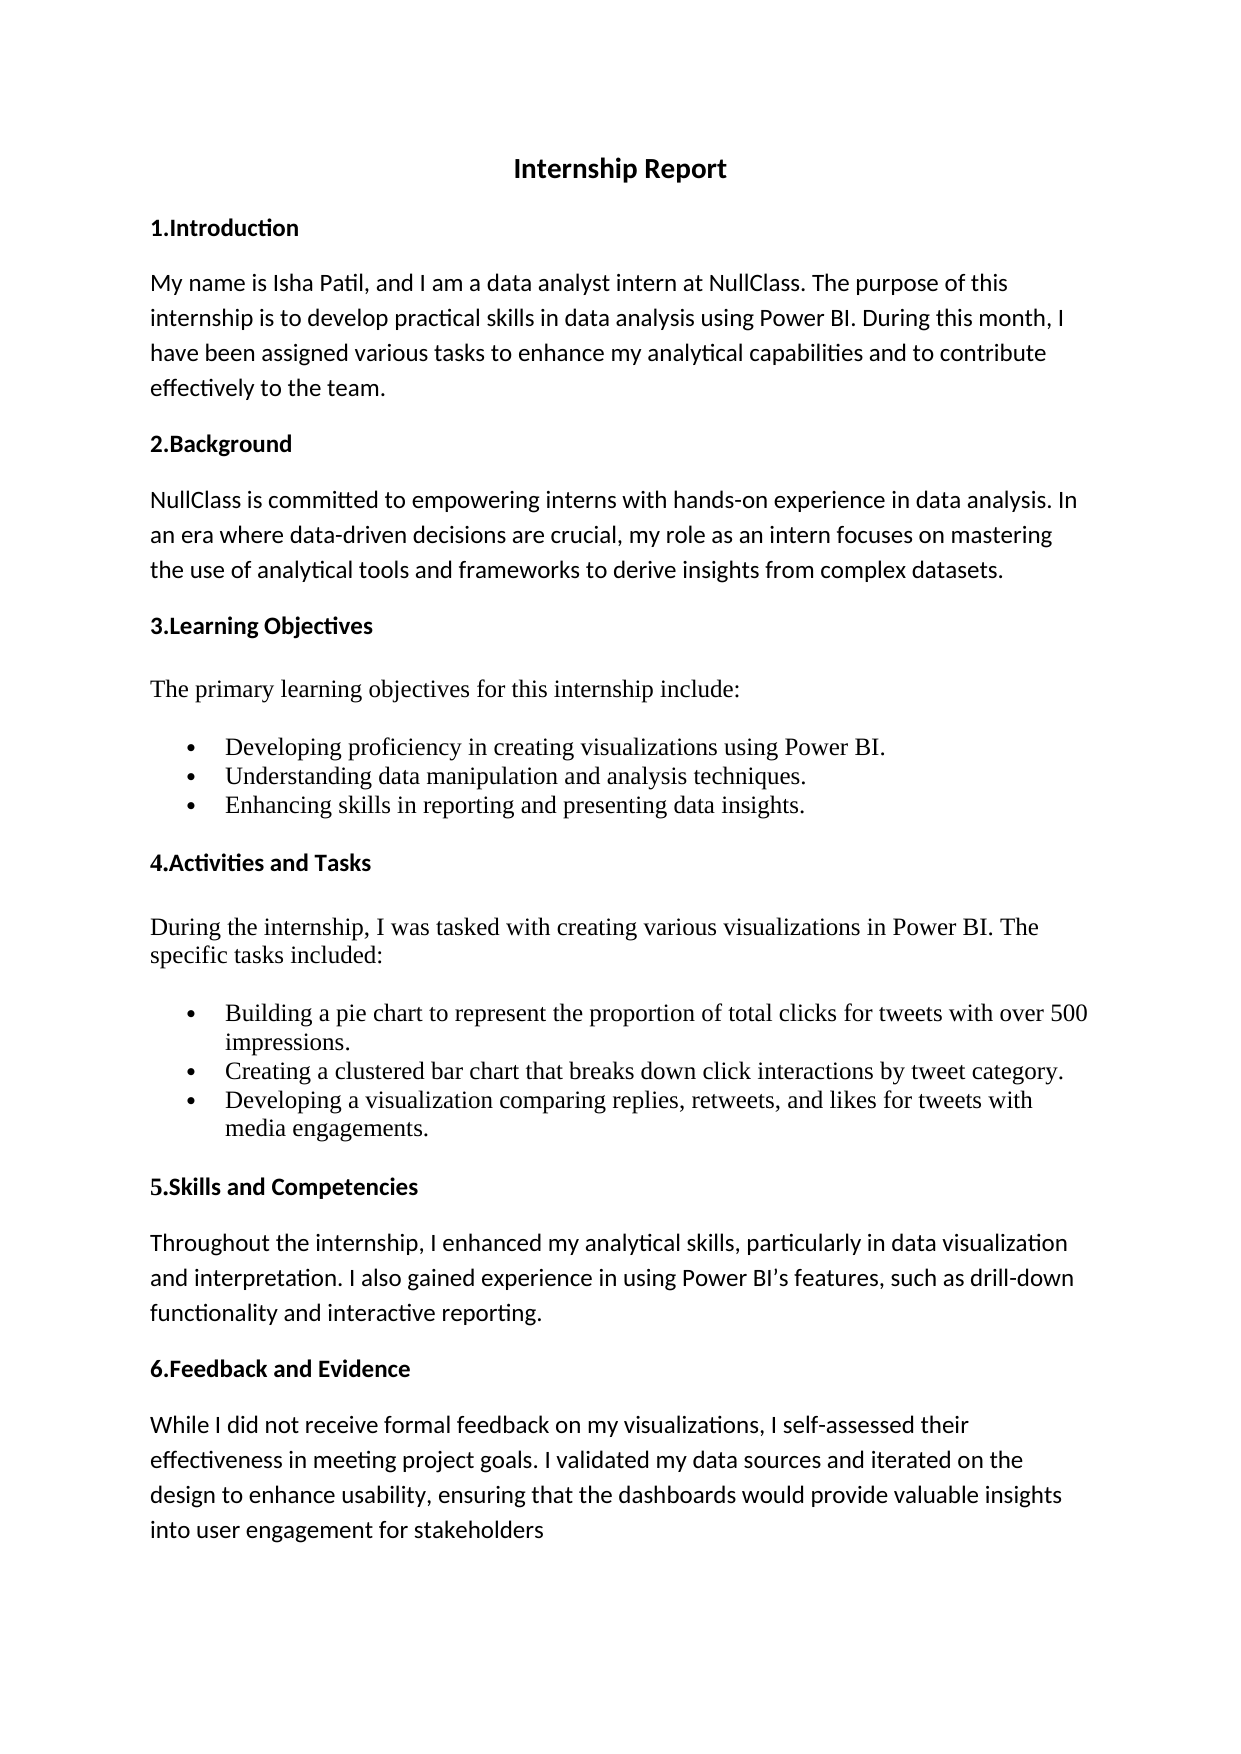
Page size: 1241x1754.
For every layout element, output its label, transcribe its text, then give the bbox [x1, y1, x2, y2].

list Creating a clustered bar chart that breaks down click interactions by tweet category. [187, 1056, 1090, 1085]
text NullClass is committed to empowering interns with hands-on experience in data analysis. In an era where data-driven decisions are crucial, my role as an intern focuses on mastering the use of analytical tools and frameworks to derive insights from complex datasets. [150, 484, 1090, 585]
text My name is Isha Patil, and I am a data analyst intern at NullClass. The purpose of this internship is to develop practical skills in data analysis using Power BI. During this month, I have been assigned various tasks to enhance my analytical capabilities and to contribute effectively to the team. [150, 268, 1090, 403]
text 2.Background [150, 428, 1090, 459]
text 3.Learning Objectives [150, 610, 1090, 641]
list Developing a visualization comparing replies, retweets, and likes for tweets with media engagements. [187, 1085, 1090, 1142]
text While I did not receive formal feedback on my visualizations, I self-assessed their effectiveness in meeting project goals. I validated my data sources and iterated on the design to enhance usability, ensuring that the dashboards would provide valuable insights into user engagement for stakeholders [150, 1409, 1090, 1544]
text Internship Report [150, 150, 1090, 186]
list Developing proficiency in creating visualizations using Power BI. [187, 732, 1090, 761]
list Building a pie chart to represent the proportion of total clicks for tweets with over 500 impressions. [187, 998, 1090, 1056]
text 1.Introduction [150, 212, 1090, 242]
text 5.Skills and Competencies [150, 1171, 1090, 1202]
list Enhancing skills in reporting and presenting data insights. [187, 790, 1090, 818]
text 4.Activities and Tasks [150, 848, 1090, 878]
text 6.Feedback and Evidence [150, 1353, 1090, 1383]
text During the internship, I was tasked with creating various visualizations in Power BI. The specific tasks included: [150, 912, 1090, 969]
text The primary learning objectives for this internship include: [150, 674, 1090, 703]
text Throughout the internship, I enhanced my analytical skills, particularly in data visualization and interpretation. I also gained experience in using Power BI’s features, such as drill-down functionality and interactive reporting. [150, 1227, 1090, 1328]
list Understanding data manipulation and analysis techniques. [187, 761, 1090, 790]
